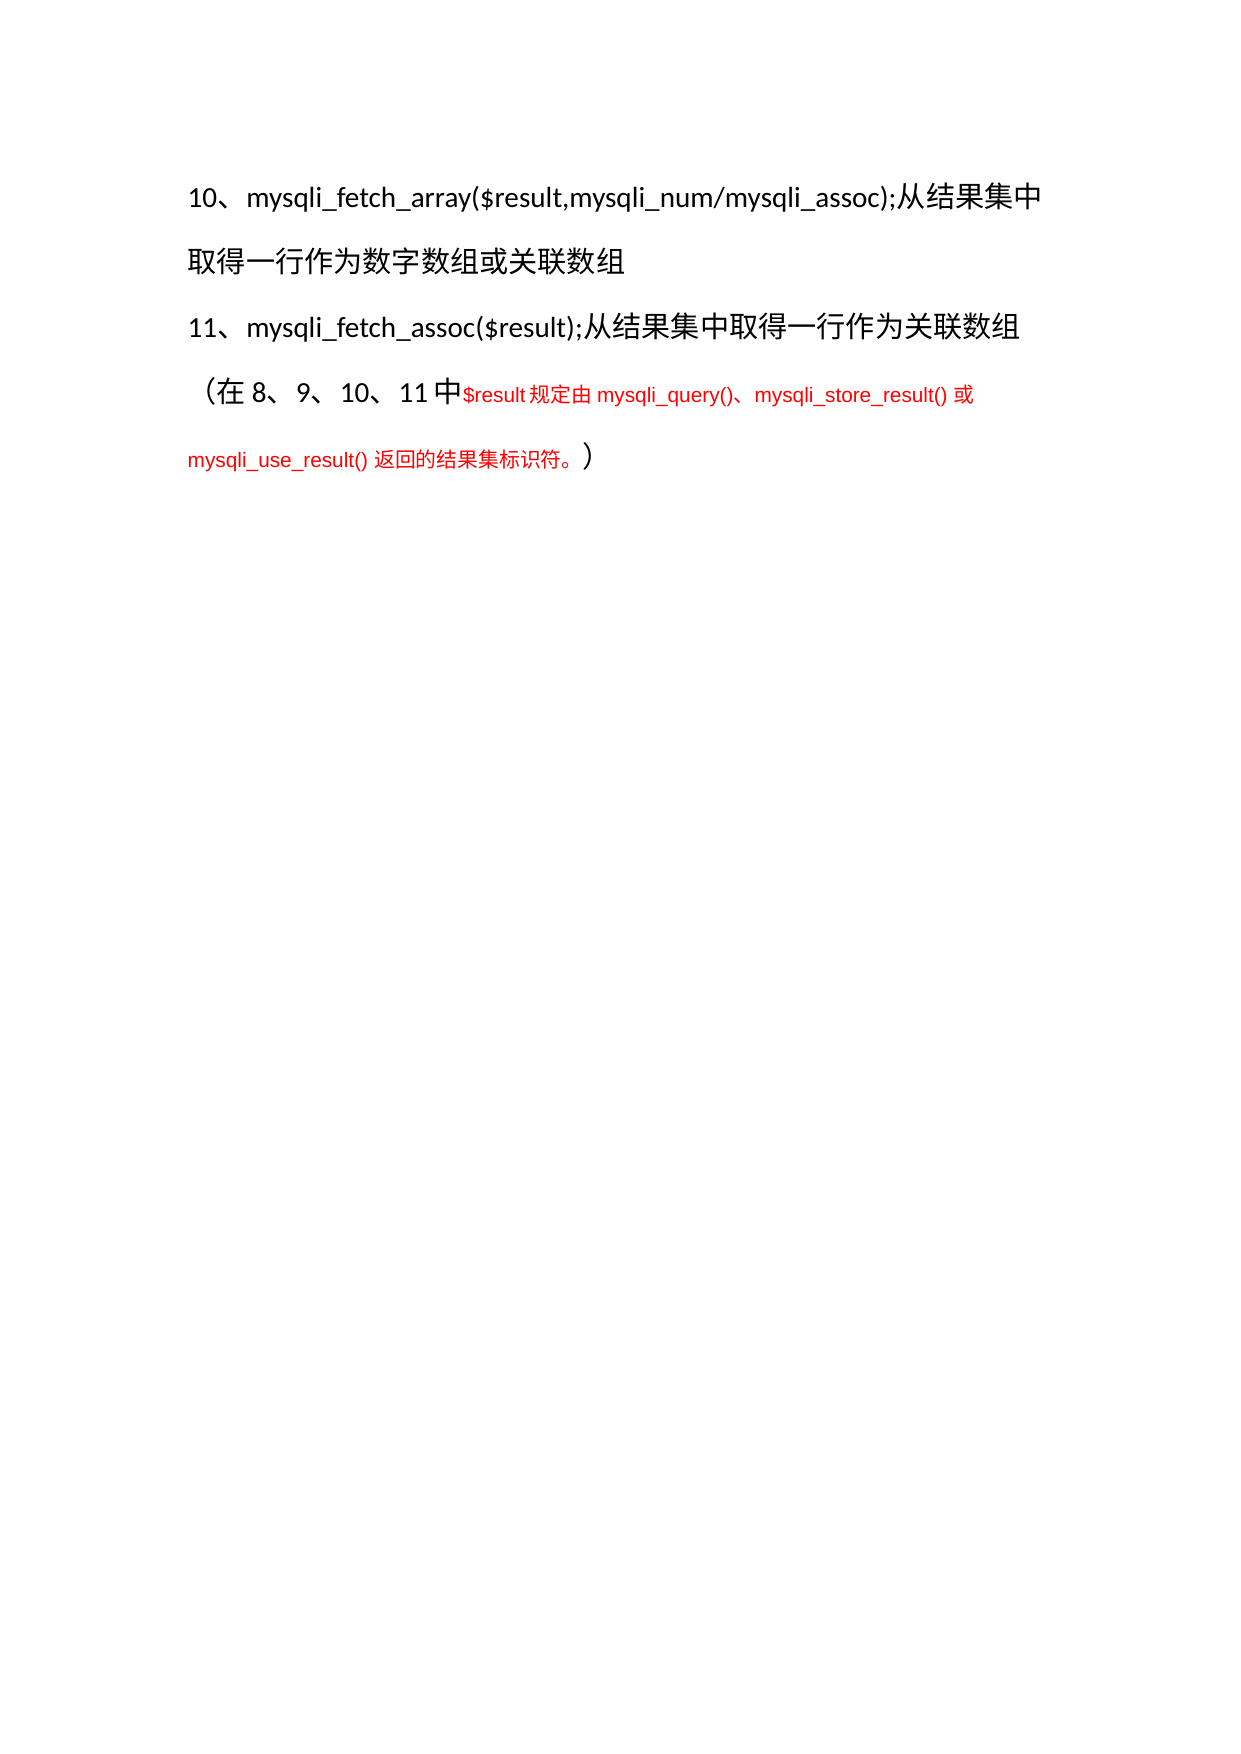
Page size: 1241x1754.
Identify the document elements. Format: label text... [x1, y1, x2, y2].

text （在8、9、10、11中$result规定由 mysqli_query()、mysqli_store_result() 或 mysqli_use_result() 返回的结果集标识符。） [187, 357, 1053, 487]
text 11、mysqli_fetch_assoc($result);从结果集中取得一行作为关联数组 [187, 292, 1053, 357]
text 10、mysqli_fetch_array($result,mysqli_num/mysqli_assoc);从结果集中取得一行作为数字数组或关联数组 [187, 162, 1053, 292]
